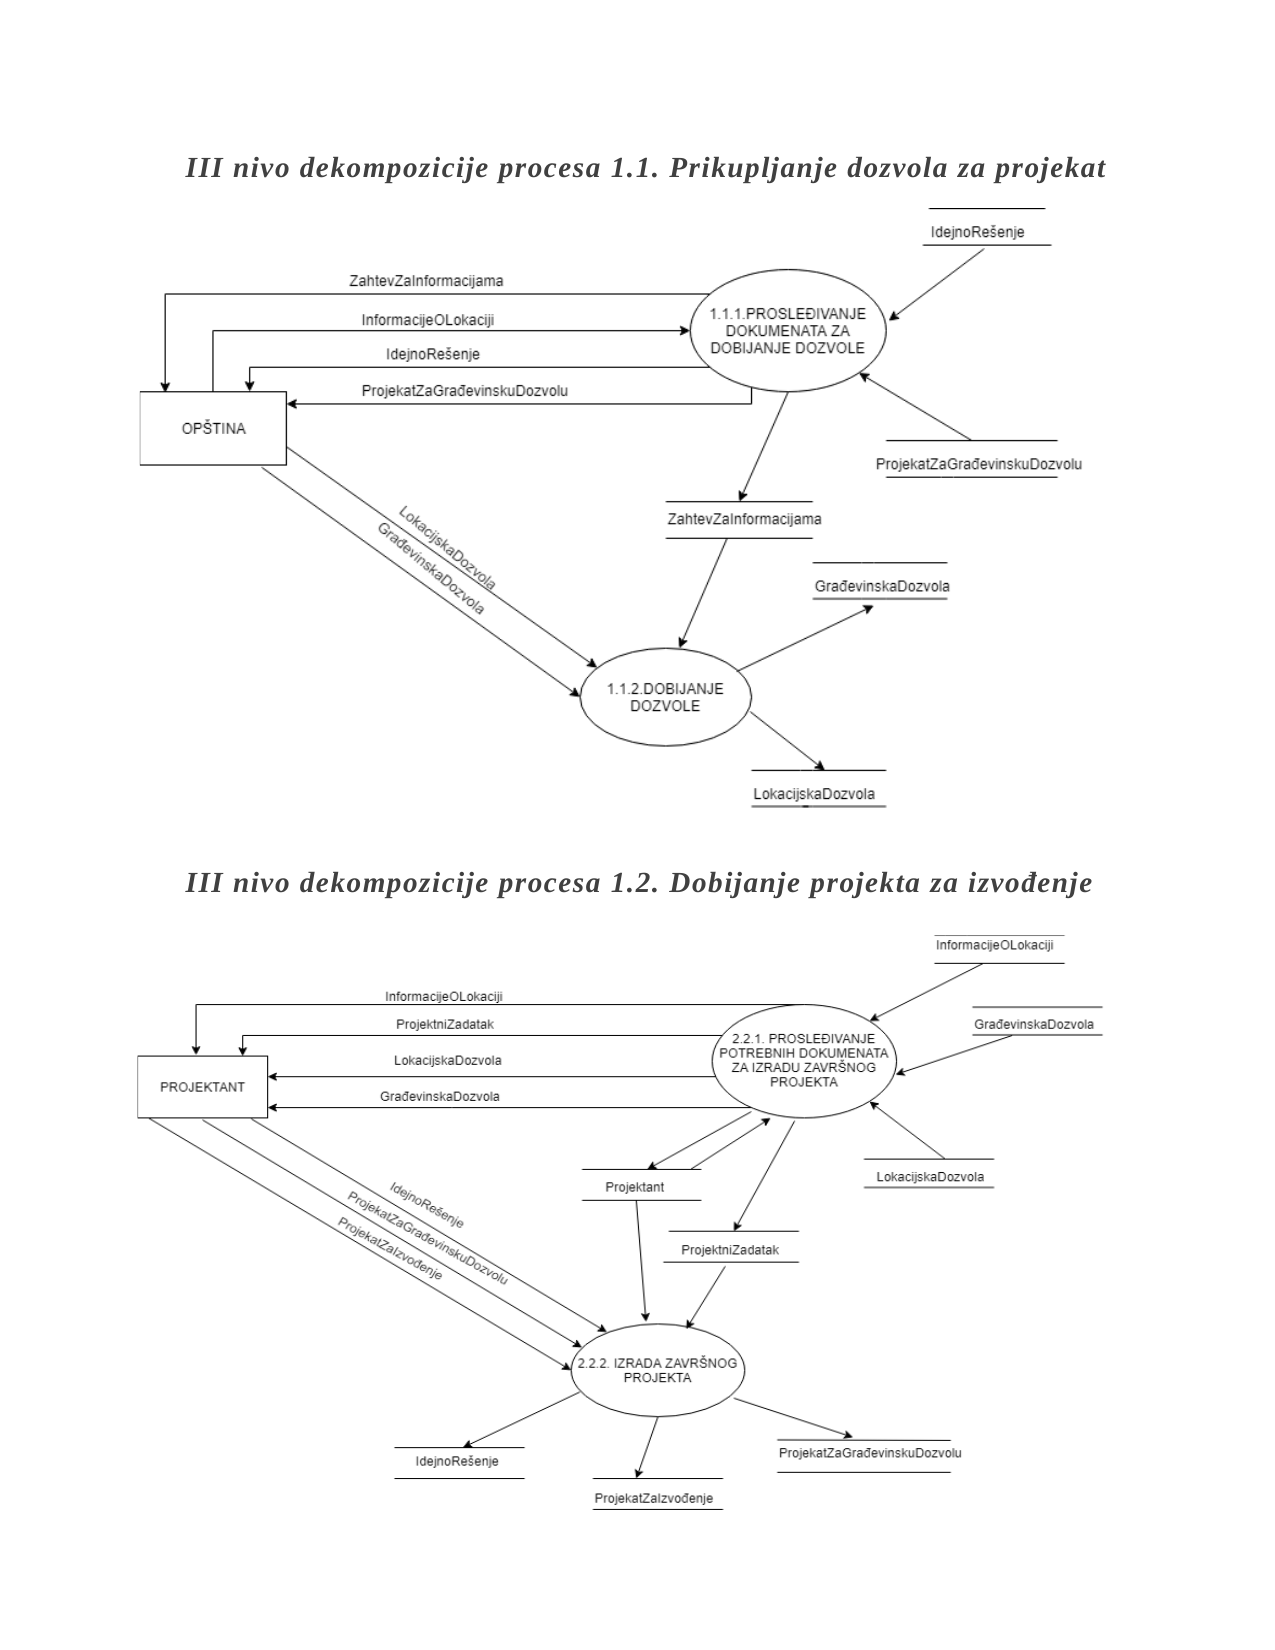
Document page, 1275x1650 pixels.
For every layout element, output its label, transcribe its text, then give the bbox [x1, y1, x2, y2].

picture [139, 208, 1095, 809]
subtitle III nivo dekompozicije procesa 1.2. Dobijanje projekta za izvođenje [150, 865, 1125, 899]
subtitle III nivo dekompozicije procesa 1.1. Prikupljanje dozvola za projekat [150, 150, 1125, 183]
picture [137, 935, 1114, 1511]
